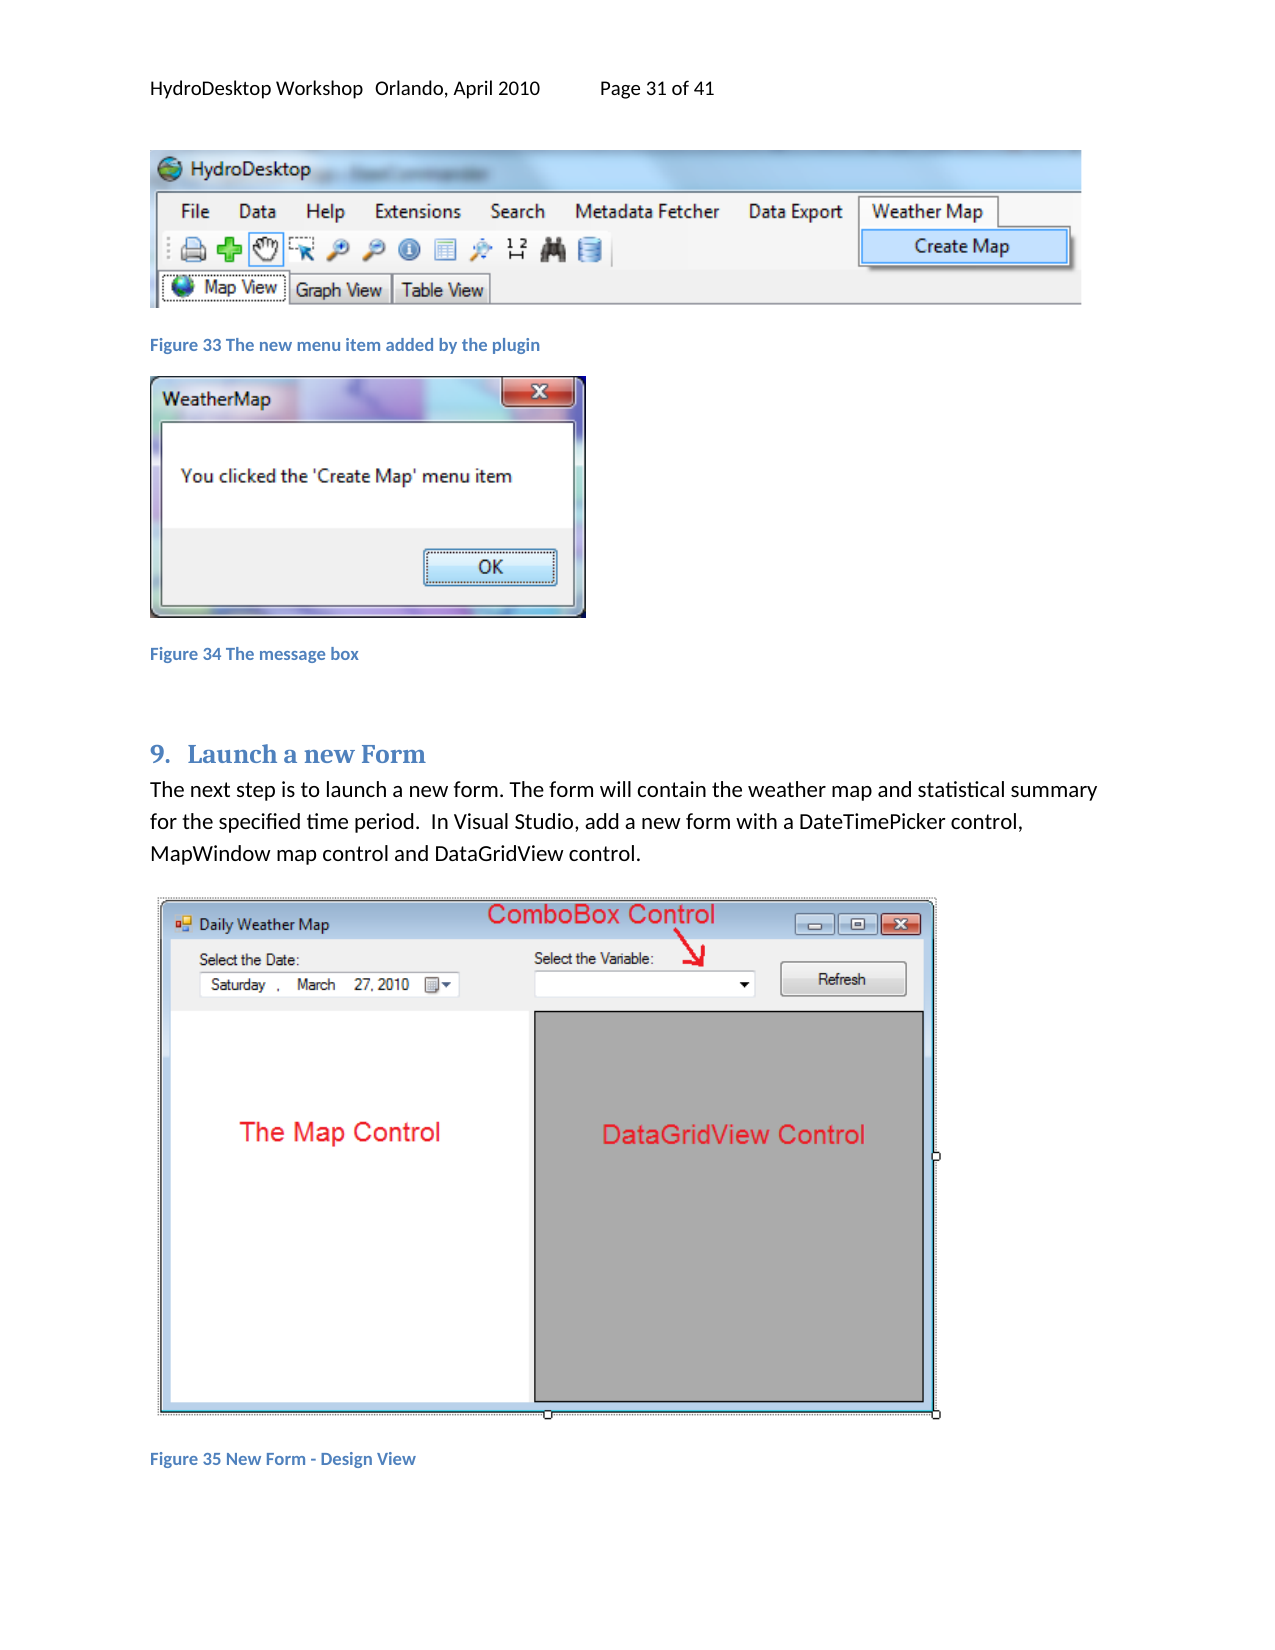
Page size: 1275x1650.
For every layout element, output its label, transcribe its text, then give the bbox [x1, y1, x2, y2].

picture [150, 892, 946, 1422]
text The next step is to launch a new form. The form will contain the weather map and statistical summary for the specified time period. In Visual Studio, add a new form with a DateTimePicker control, MapWindow map control and DataGridView control. [150, 775, 1125, 867]
subtitle Launch a new Form [150, 739, 1125, 770]
picture [150, 150, 1082, 308]
text Figure 35 New Form - Design View [150, 1447, 1125, 1470]
picture [150, 376, 586, 618]
